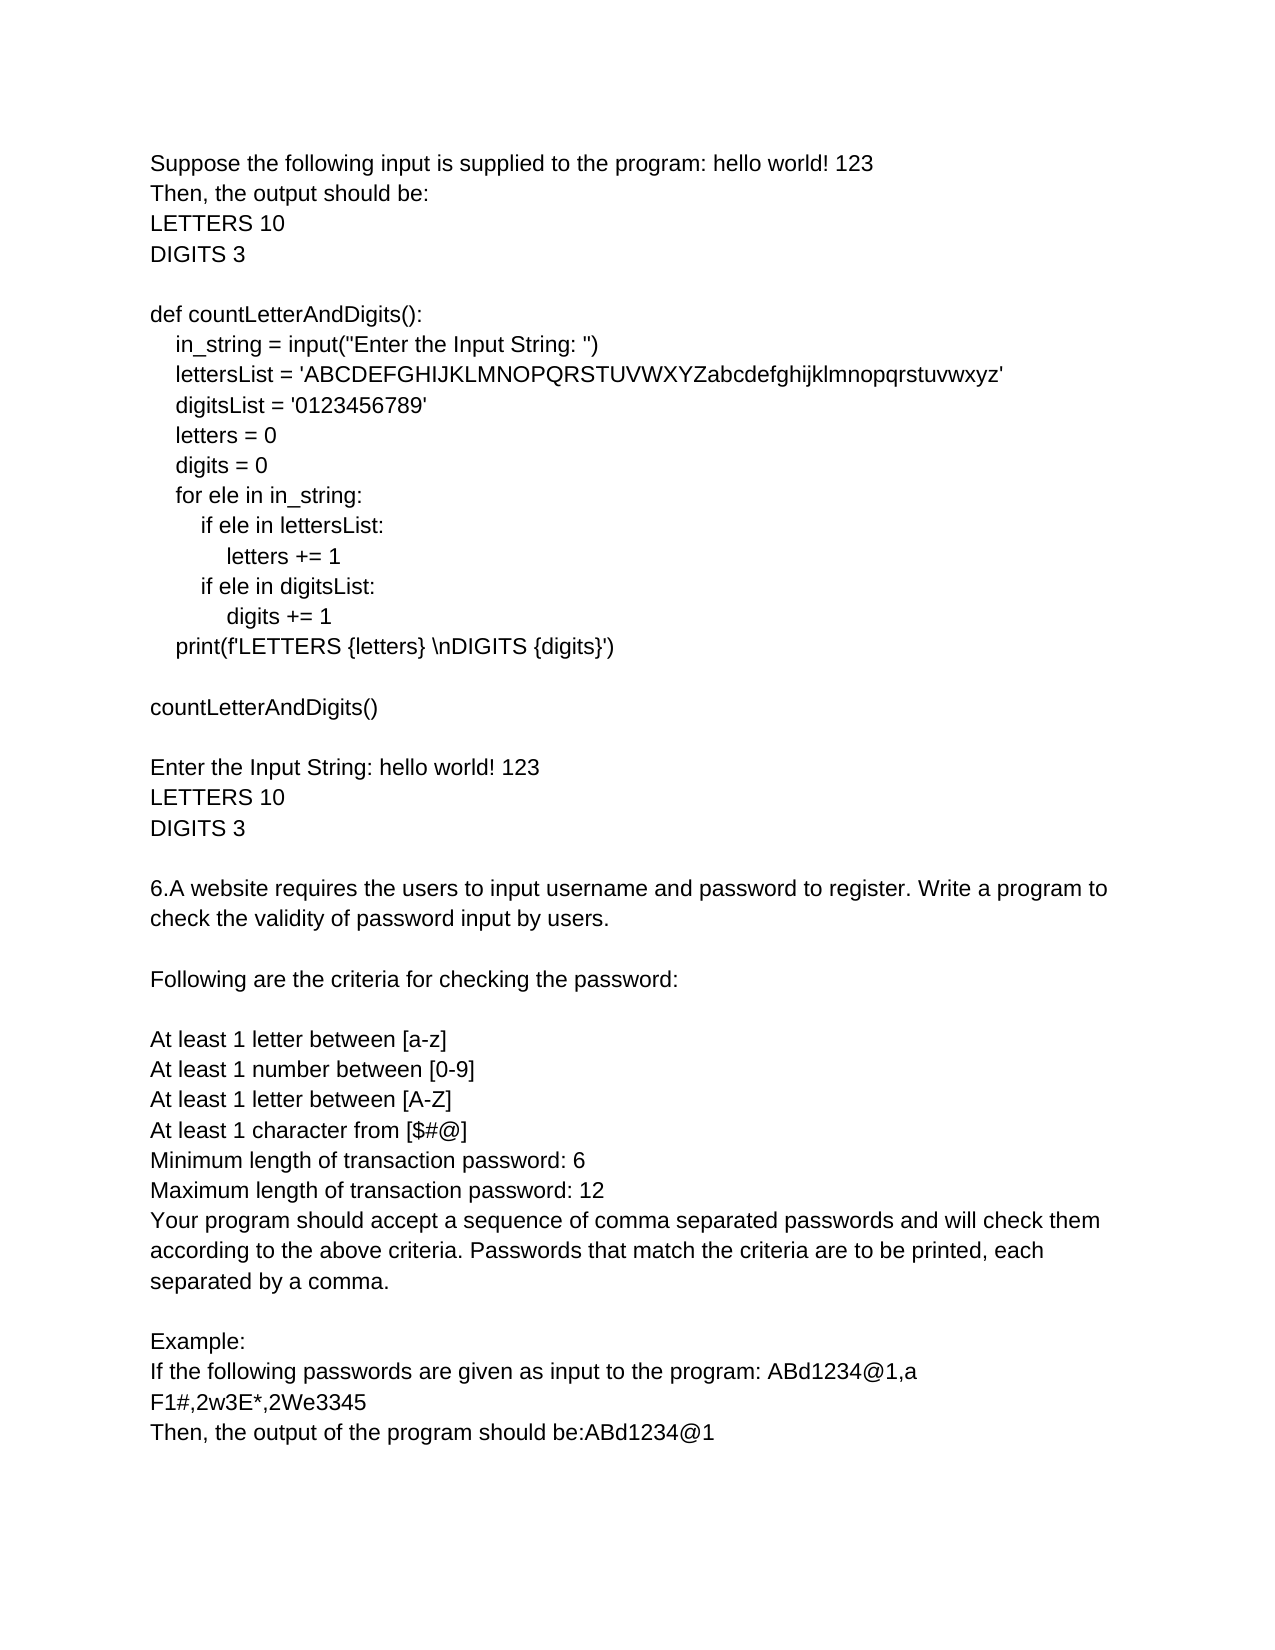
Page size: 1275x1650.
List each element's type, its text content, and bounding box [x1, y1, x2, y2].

text Then, the output of the program should be:ABd1234@1 [150, 1419, 1125, 1445]
text if ele in digitsList: [150, 573, 1125, 599]
text Following are the criteria for checking the password: [150, 966, 1125, 992]
text Your program should accept a sequence of comma separated passwords and will check them according to the above criteria. Passwords that match the criteria are to be printed, each separated by a comma. [150, 1207, 1125, 1294]
text for ele in in_string: [150, 482, 1125, 509]
text print(f'LETTERS {letters} \nDIGITS {digits}') [150, 633, 1125, 660]
text in_string = input("Enter the Input String: ") [150, 331, 1125, 358]
text LETTERS 10 [150, 784, 1125, 811]
text If the following passwords are given as input to the program: ABd1234@1,a F1#,2w3E*,2We3345 [150, 1358, 1125, 1415]
text Suppose the following input is supplied to the program: hello world! 123 [150, 150, 1125, 176]
text At least 1 character from [$#@] [150, 1117, 1125, 1143]
text 6.A website requires the users to input username and password to register. Write a program to check the validity of password input by users. [150, 875, 1125, 932]
text if ele in lettersList: [150, 512, 1125, 539]
text LETTERS 10 [150, 210, 1125, 237]
text DIGITS 3 [150, 241, 1125, 267]
text At least 1 letter between [a-z] [150, 1026, 1125, 1052]
text letters = 0 [150, 422, 1125, 448]
text Maximum length of transaction password: 12 [150, 1177, 1125, 1203]
text DIGITS 3 [150, 814, 1125, 841]
text countLetterAndDigits() [150, 694, 1125, 720]
text digitsList = '0123456789' [150, 392, 1125, 418]
text Then, the output should be: [150, 180, 1125, 207]
text lettersList = 'ABCDEFGHIJKLMNOPQRSTUVWXYZabcdefghijklmnopqrstuvwxyz' [150, 361, 1125, 388]
text Enter the Input String: hello world! 123 [150, 754, 1125, 781]
text Minimum length of transaction password: 6 [150, 1147, 1125, 1173]
text letters += 1 [150, 543, 1125, 569]
text At least 1 number between [0-9] [150, 1056, 1125, 1083]
text At least 1 letter between [A-Z] [150, 1086, 1125, 1113]
text Example: [150, 1328, 1125, 1354]
text def countLetterAndDigits(): [150, 301, 1125, 327]
text digits = 0 [150, 452, 1125, 478]
text digits += 1 [150, 603, 1125, 629]
